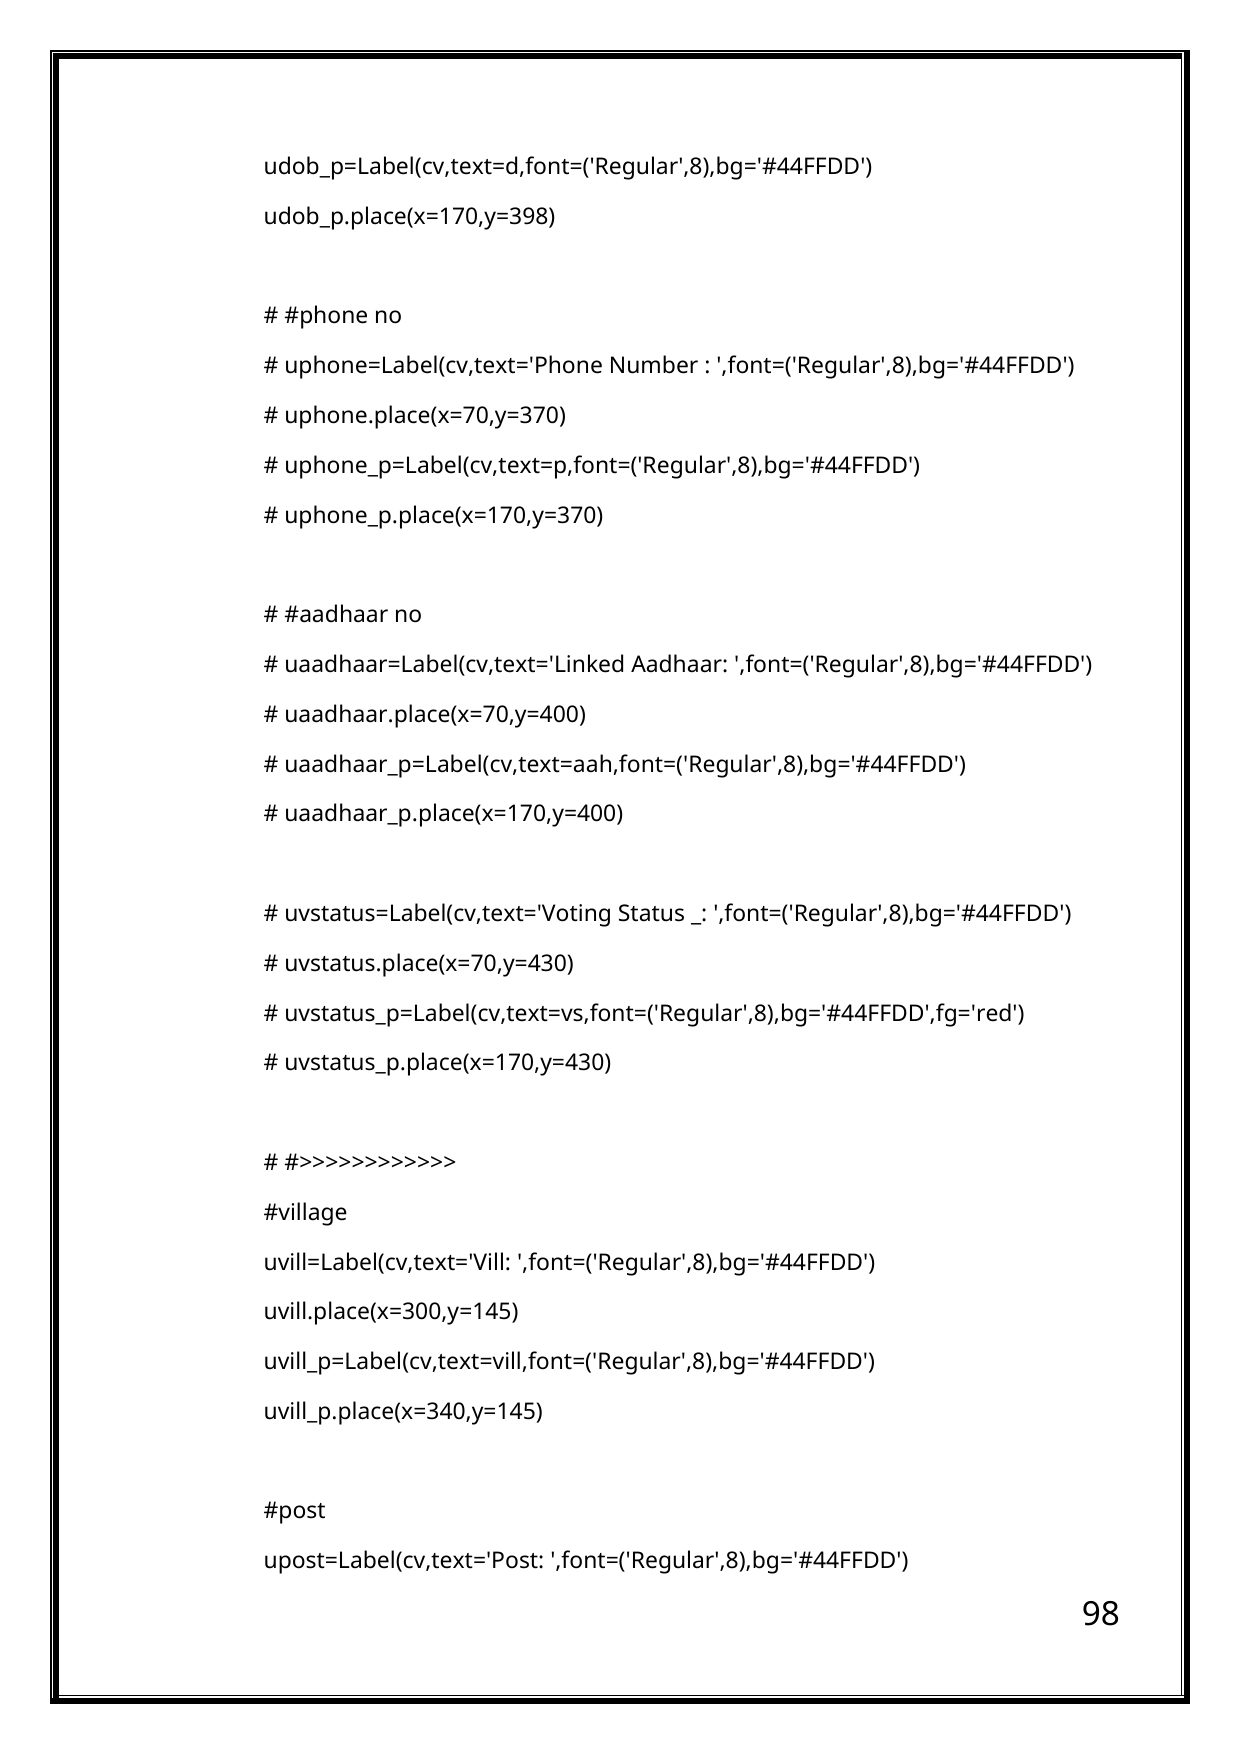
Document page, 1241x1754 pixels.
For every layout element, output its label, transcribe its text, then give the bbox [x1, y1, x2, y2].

text uvill.place(x=300,y=145) [121, 1295, 1120, 1326]
text # #phone no [121, 299, 1120, 331]
text # uvstatus_p=Label(cv,text=vs,font=('Regular',8),bg='#44FFDD',fg='red') [121, 996, 1120, 1028]
text uvill=Label(cv,text='Vill: ',font=('Regular',8),bg='#44FFDD') [121, 1245, 1120, 1277]
text # uaadhaar_p=Label(cv,text=aah,font=('Regular',8),bg='#44FFDD') [121, 747, 1120, 779]
text uvill_p.place(x=340,y=145) [121, 1395, 1120, 1426]
text # uaadhaar_p.place(x=170,y=400) [121, 797, 1120, 828]
text # uvstatus_p.place(x=170,y=430) [121, 1046, 1120, 1077]
text # uaadhaar.place(x=70,y=400) [121, 698, 1120, 729]
text # uvstatus.place(x=70,y=430) [121, 947, 1120, 978]
text # uphone_p=Label(cv,text=p,font=('Regular',8),bg='#44FFDD') [121, 449, 1120, 480]
text # uphone=Label(cv,text='Phone Number : ',font=('Regular',8),bg='#44FFDD') [121, 349, 1120, 380]
text udob_p=Label(cv,text=d,font=('Regular',8),bg='#44FFDD') [121, 150, 1120, 181]
text # uphone_p.place(x=170,y=370) [121, 498, 1120, 530]
text upost=Label(cv,text='Post: ',font=('Regular',8),bg='#44FFDD') [121, 1544, 1120, 1575]
text # uvstatus=Label(cv,text='Voting Status _: ',font=('Regular',8),bg='#44FFDD') [121, 897, 1120, 928]
text # #>>>>>>>>>>>> [121, 1146, 1120, 1177]
text #village [121, 1196, 1120, 1227]
text udob_p.place(x=170,y=398) [121, 200, 1120, 231]
text # #aadhaar no [121, 598, 1120, 629]
text #post [121, 1494, 1120, 1526]
text # uaadhaar=Label(cv,text='Linked Aadhaar: ',font=('Regular',8),bg='#44FFDD') [121, 648, 1120, 679]
text # uphone.place(x=70,y=370) [121, 399, 1120, 430]
text uvill_p=Label(cv,text=vill,font=('Regular',8),bg='#44FFDD') [121, 1345, 1120, 1376]
